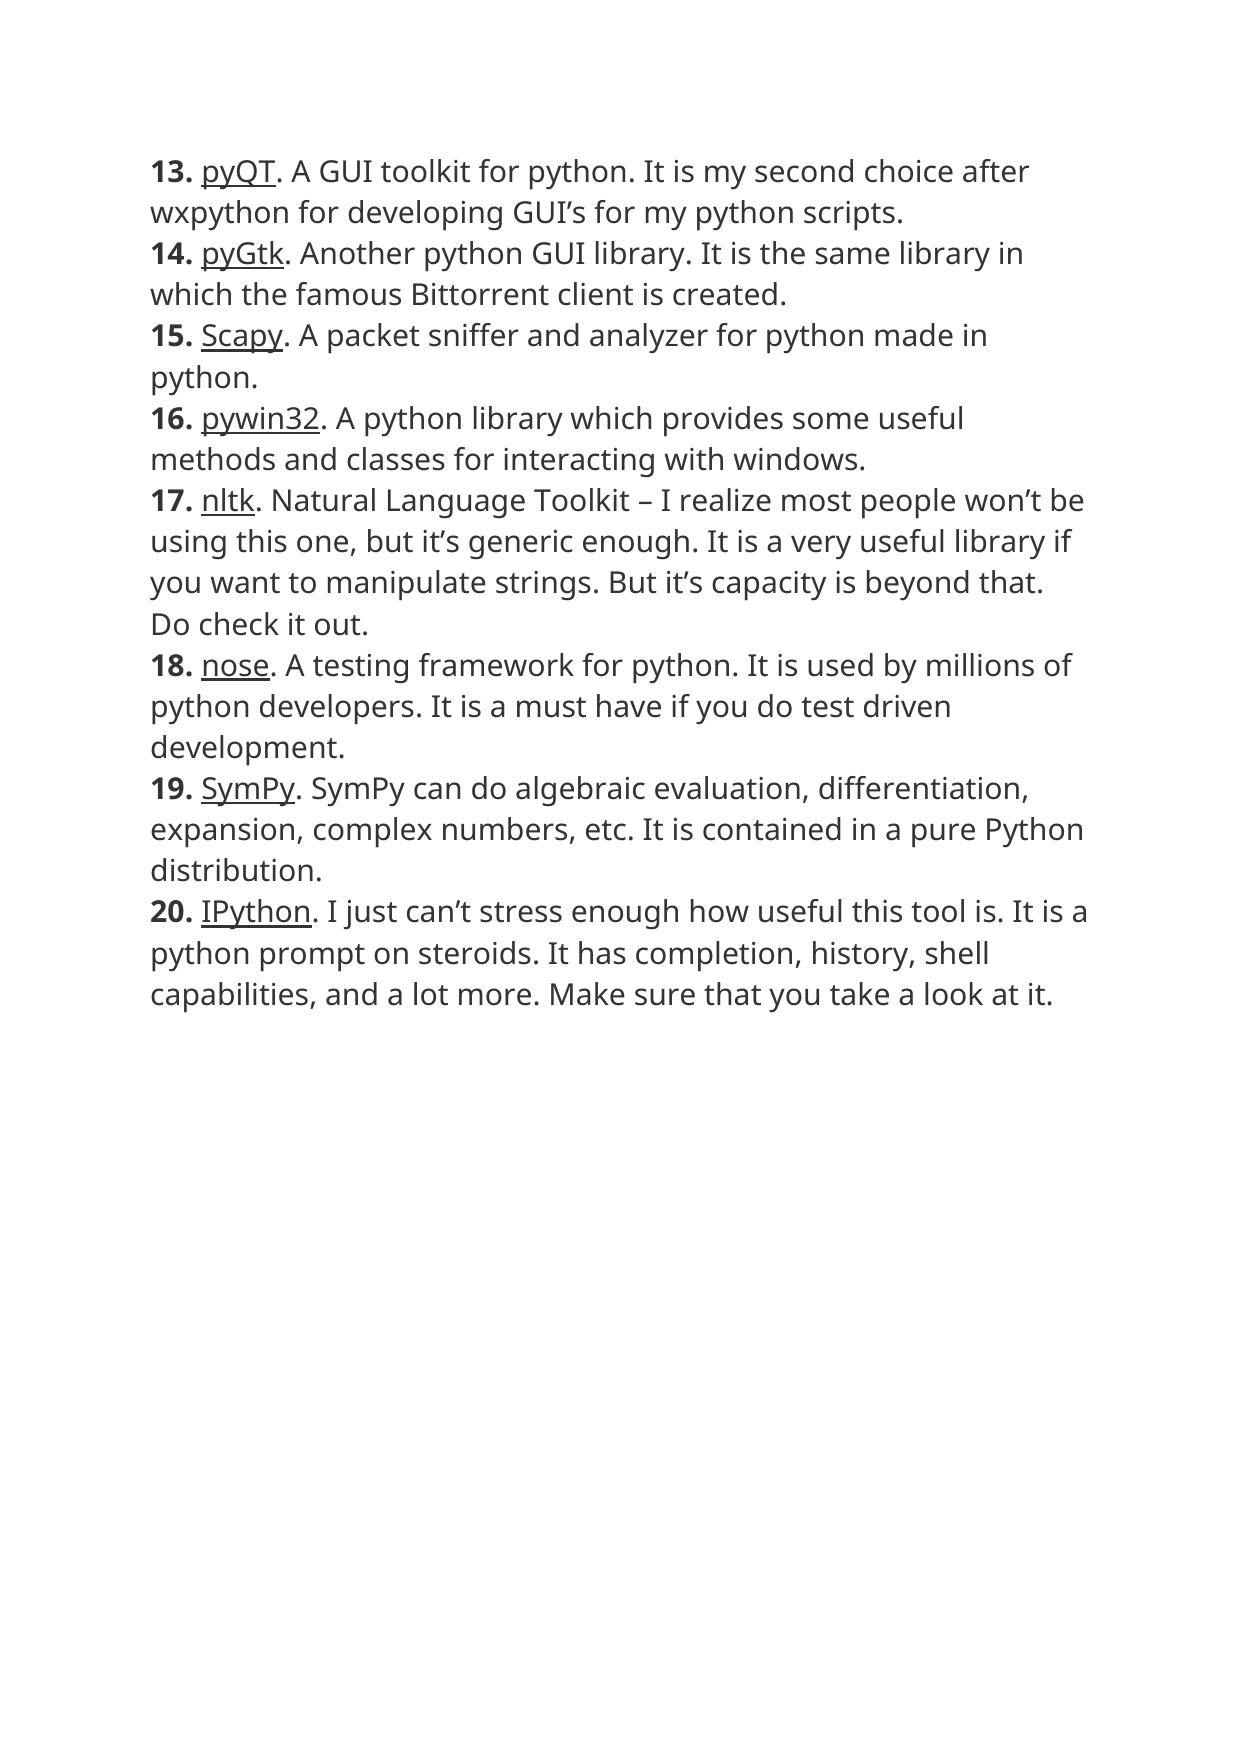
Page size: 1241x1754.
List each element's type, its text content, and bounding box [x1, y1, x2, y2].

text 18. nose. A testing framework for python. It is used by millions of python developers. It is a must have if you do test driven development. [150, 644, 1090, 767]
text 17. nltk. Natural Language Toolkit – I realize most people won’t be using this one, but it’s generic enough. It is a very useful library if you want to manipulate strings. But it’s capacity is beyond that. Do check it out. [150, 479, 1090, 644]
text 14. pyGtk. Another python GUI library. It is the same library in which the famous Bittorrent client is created. [150, 232, 1090, 314]
text 19. SymPy. SymPy can do algebraic evaluation, differentiation, expansion, complex numbers, etc. It is contained in a pure Python distribution. [150, 767, 1090, 891]
text 20. IPython. I just can’t stress enough how useful this tool is. It is a python prompt on steroids. It has completion, history, shell capabilities, and a lot more. Make sure that you take a look at it. [150, 891, 1090, 1014]
text 13. pyQT. A GUI toolkit for python. It is my second choice after wxpython for developing GUI’s for my python scripts. [150, 150, 1090, 232]
text 15. Scapy. A packet sniffer and analyzer for python made in python. [150, 314, 1090, 397]
text 16. pywin32. A python library which provides some useful methods and classes for interacting with windows. [150, 397, 1090, 479]
